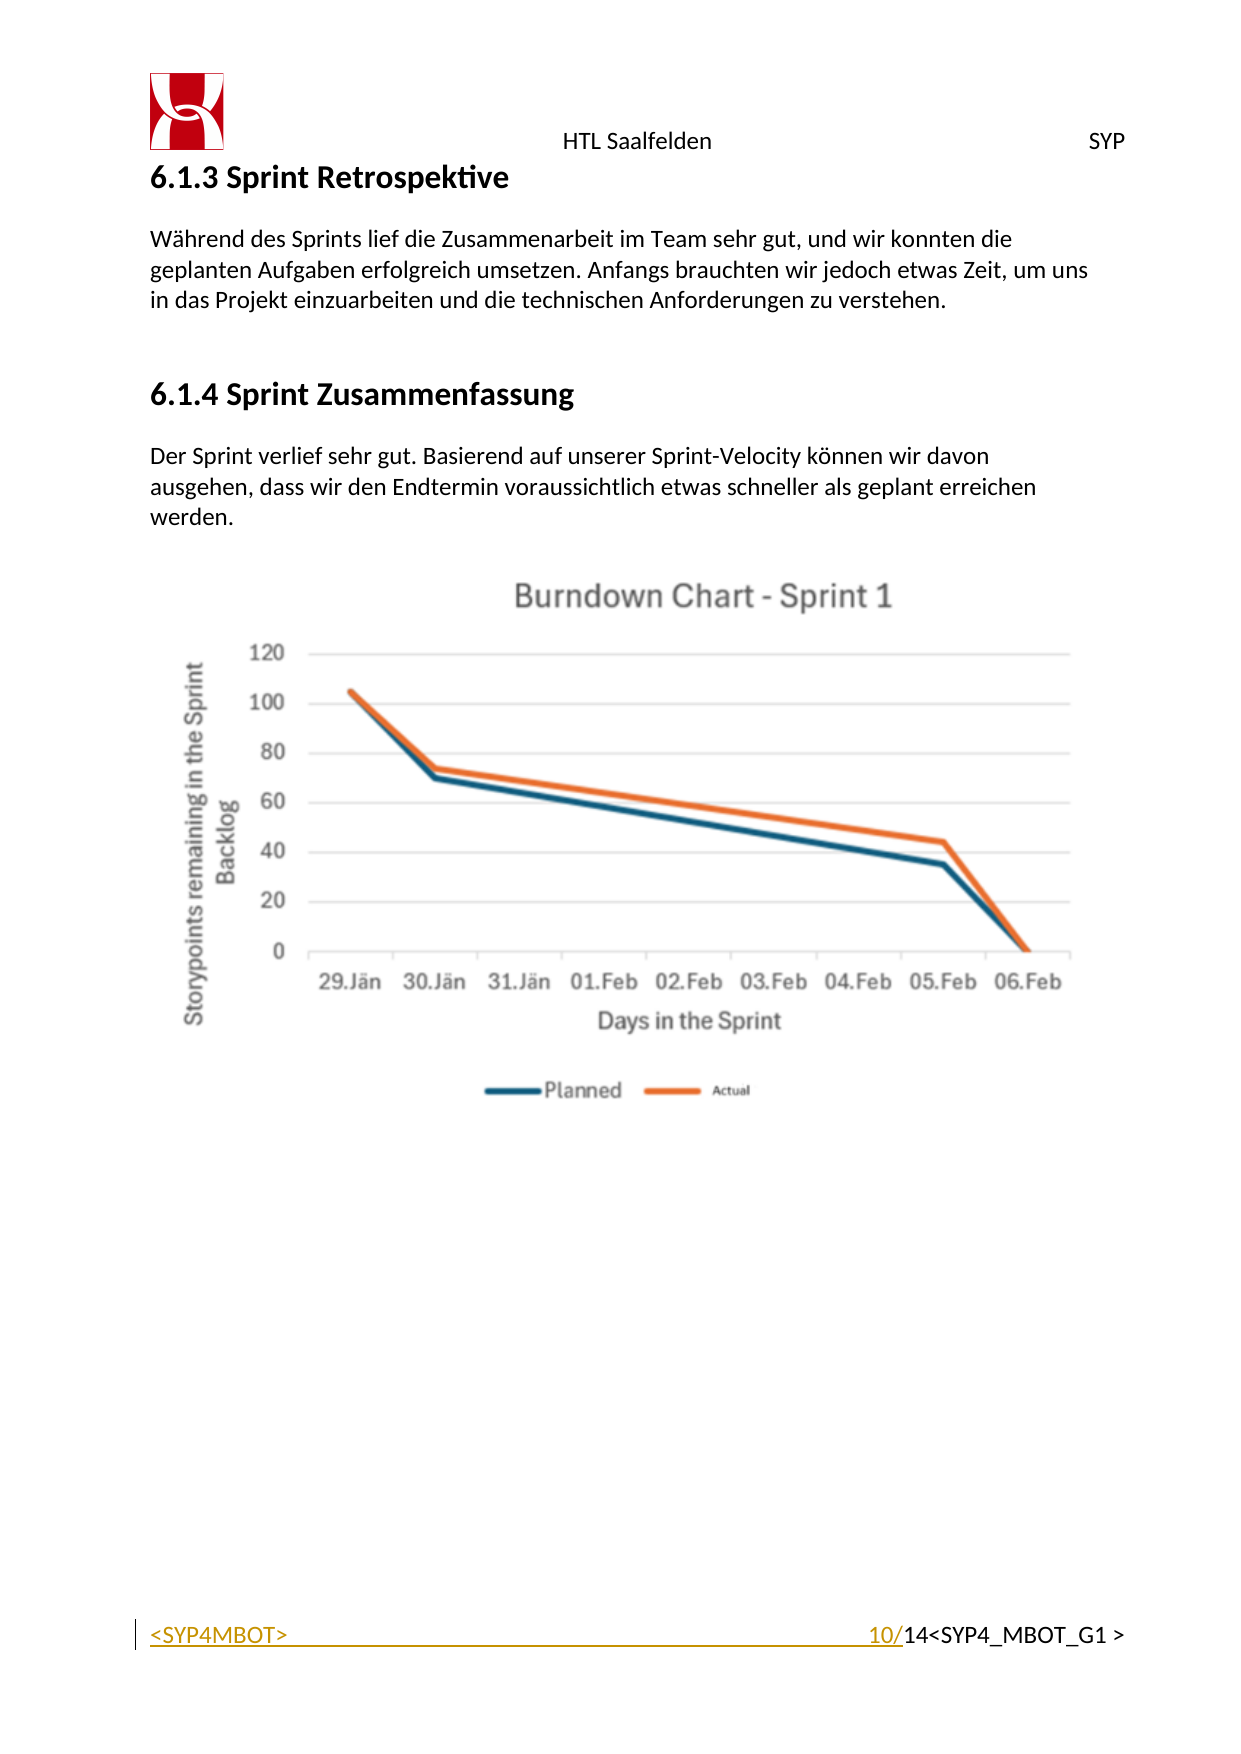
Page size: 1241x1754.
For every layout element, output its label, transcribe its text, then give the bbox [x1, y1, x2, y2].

subtitle Sprint Retrospektive [150, 156, 1090, 196]
subtitle Sprint Zusammenfassung [150, 373, 1090, 413]
picture [150, 562, 1090, 1119]
text Der Sprint verlief sehr gut. Basierend auf unserer Sprint-Velocity können wir davon ausgehen, dass wir den Endtermin voraussichtlich etwas schneller als geplant erreichen werden. [150, 440, 1090, 532]
picture [150, 73, 224, 150]
text Während des Sprints lief die Zusammenarbeit im Team sehr gut, und wir konnten die geplanten Aufgaben erfolgreich umsetzen. Anfangs brauchten wir jedoch etwas Zeit, um uns in das Projekt einzuarbeiten und die technischen Anforderungen zu verstehen. [150, 223, 1090, 315]
